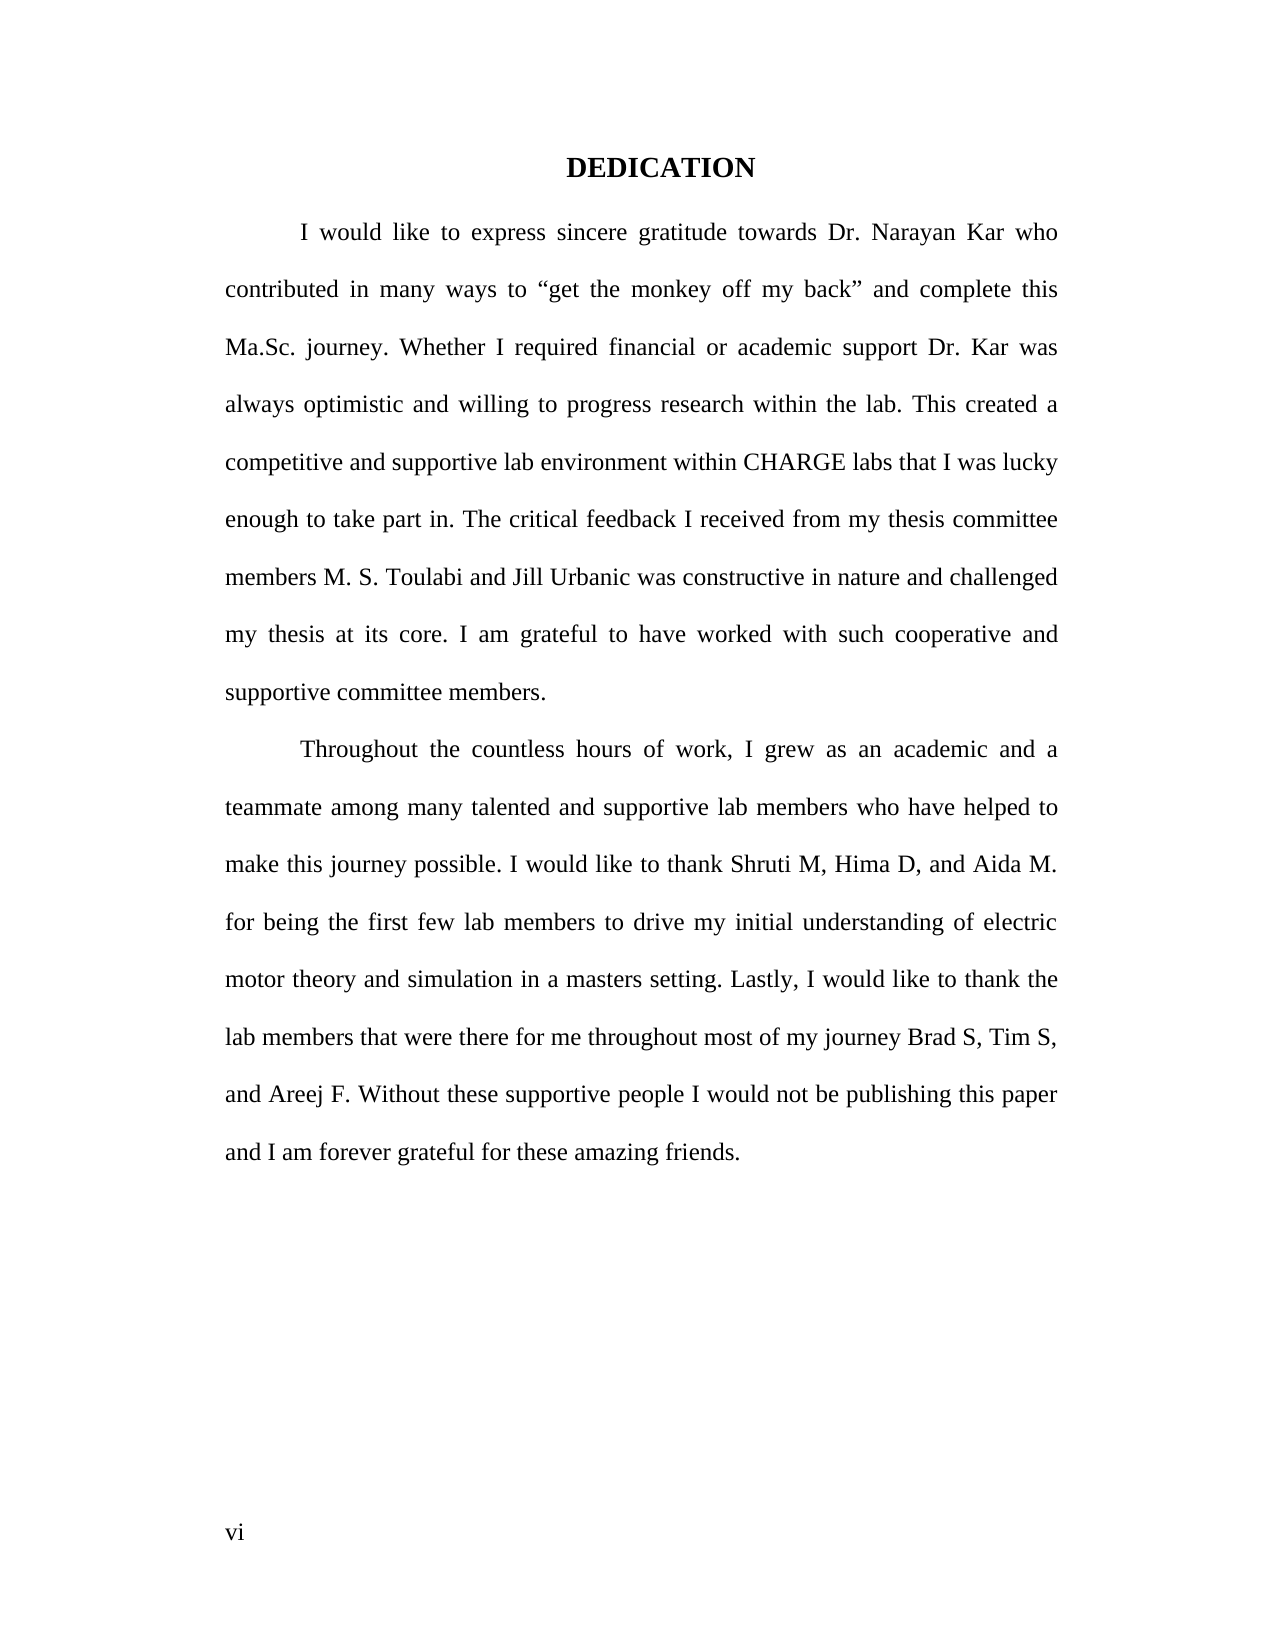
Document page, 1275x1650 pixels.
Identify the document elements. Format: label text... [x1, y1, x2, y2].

text Throughout the countless hours of work, I grew as an academic and a teammate among many talented and supportive lab members who have helped to make this journey possible. I would like to thank Shruti M, Hima D, and Aida M. for being the first few lab members to drive my initial understanding of electric motor theory and simulation in a masters setting. Lastly, I would like to thank the lab members that were there for me throughout most of my journey Brad S, Tim S, and Areej F. Without these supportive people I would not be publishing this paper and I am forever grateful for these amazing friends. [225, 734, 1059, 1166]
text I would like to express sincere gratitude towards Dr. Narayan Kar who contributed in many ways to “get the monkey off my back” and complete this Ma.Sc. journey. Whether I required financial or academic support Dr. Kar was always optimistic and willing to progress research within the lab. This created a competitive and supportive lab environment within CHARGE labs that I was lucky enough to take part in. The critical feedback I received from my thesis committee members M. S. Toulabi and Jill Urbanic was constructive in nature and challenged my thesis at its core. I am grateful to have worked with such cooperative and supportive committee members. [225, 217, 1059, 706]
subtitle DEDICATION [262, 150, 1059, 183]
